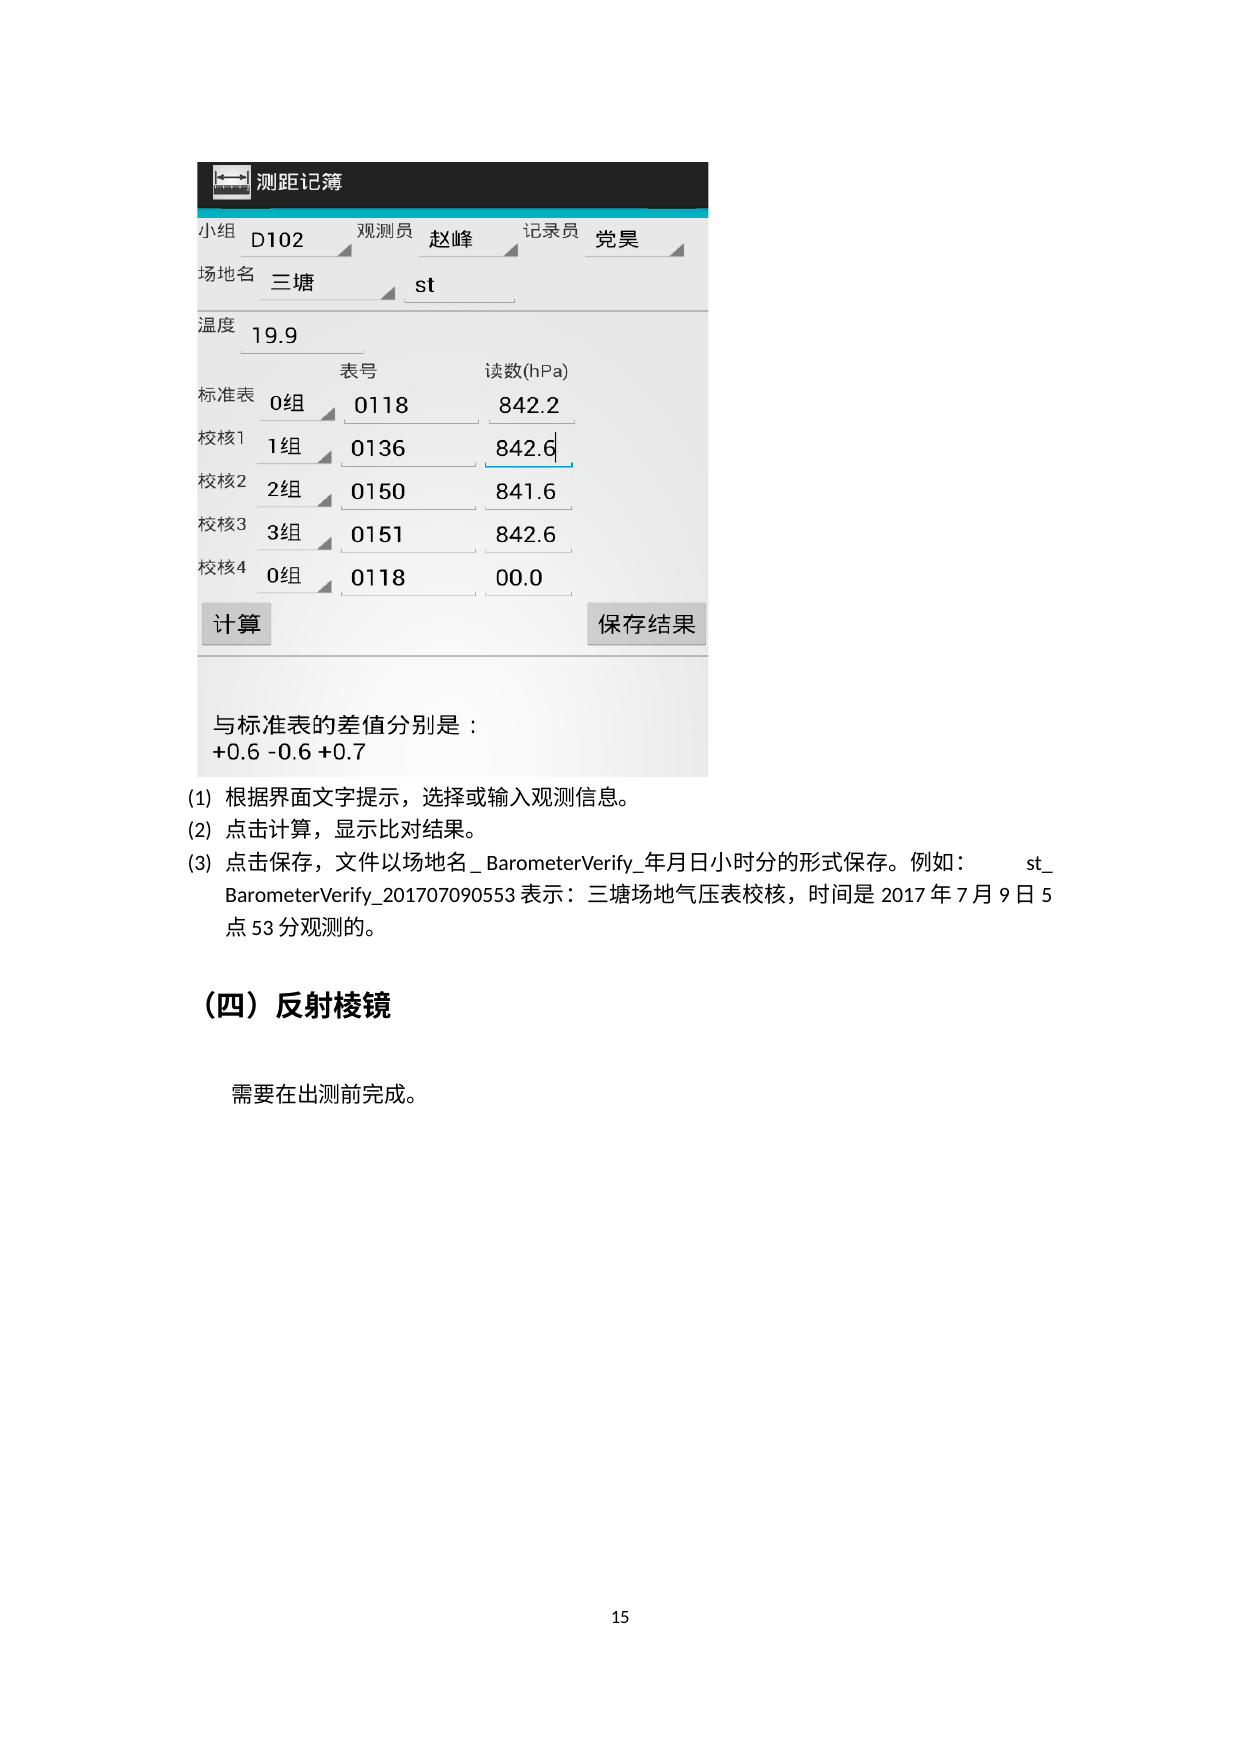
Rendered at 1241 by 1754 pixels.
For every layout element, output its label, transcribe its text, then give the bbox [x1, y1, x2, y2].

list 点击保存，文件以场地名_ BarometerVerify_年月日小时分的形式保存。例如： st_ BarometerVerify_201707090553表示：三塘场地气压表校核，时间是2017年7月9日5点53分观测的。 [187, 844, 1053, 942]
text 需要在出测前完成。 [187, 1076, 1053, 1109]
subtitle （四）反射棱镜 [187, 971, 1053, 1036]
list 点击计算，显示比对结果。 [187, 812, 1053, 844]
picture [197, 162, 709, 777]
list 根据界面文字提示，选择或输入观测信息。 [187, 779, 1053, 812]
